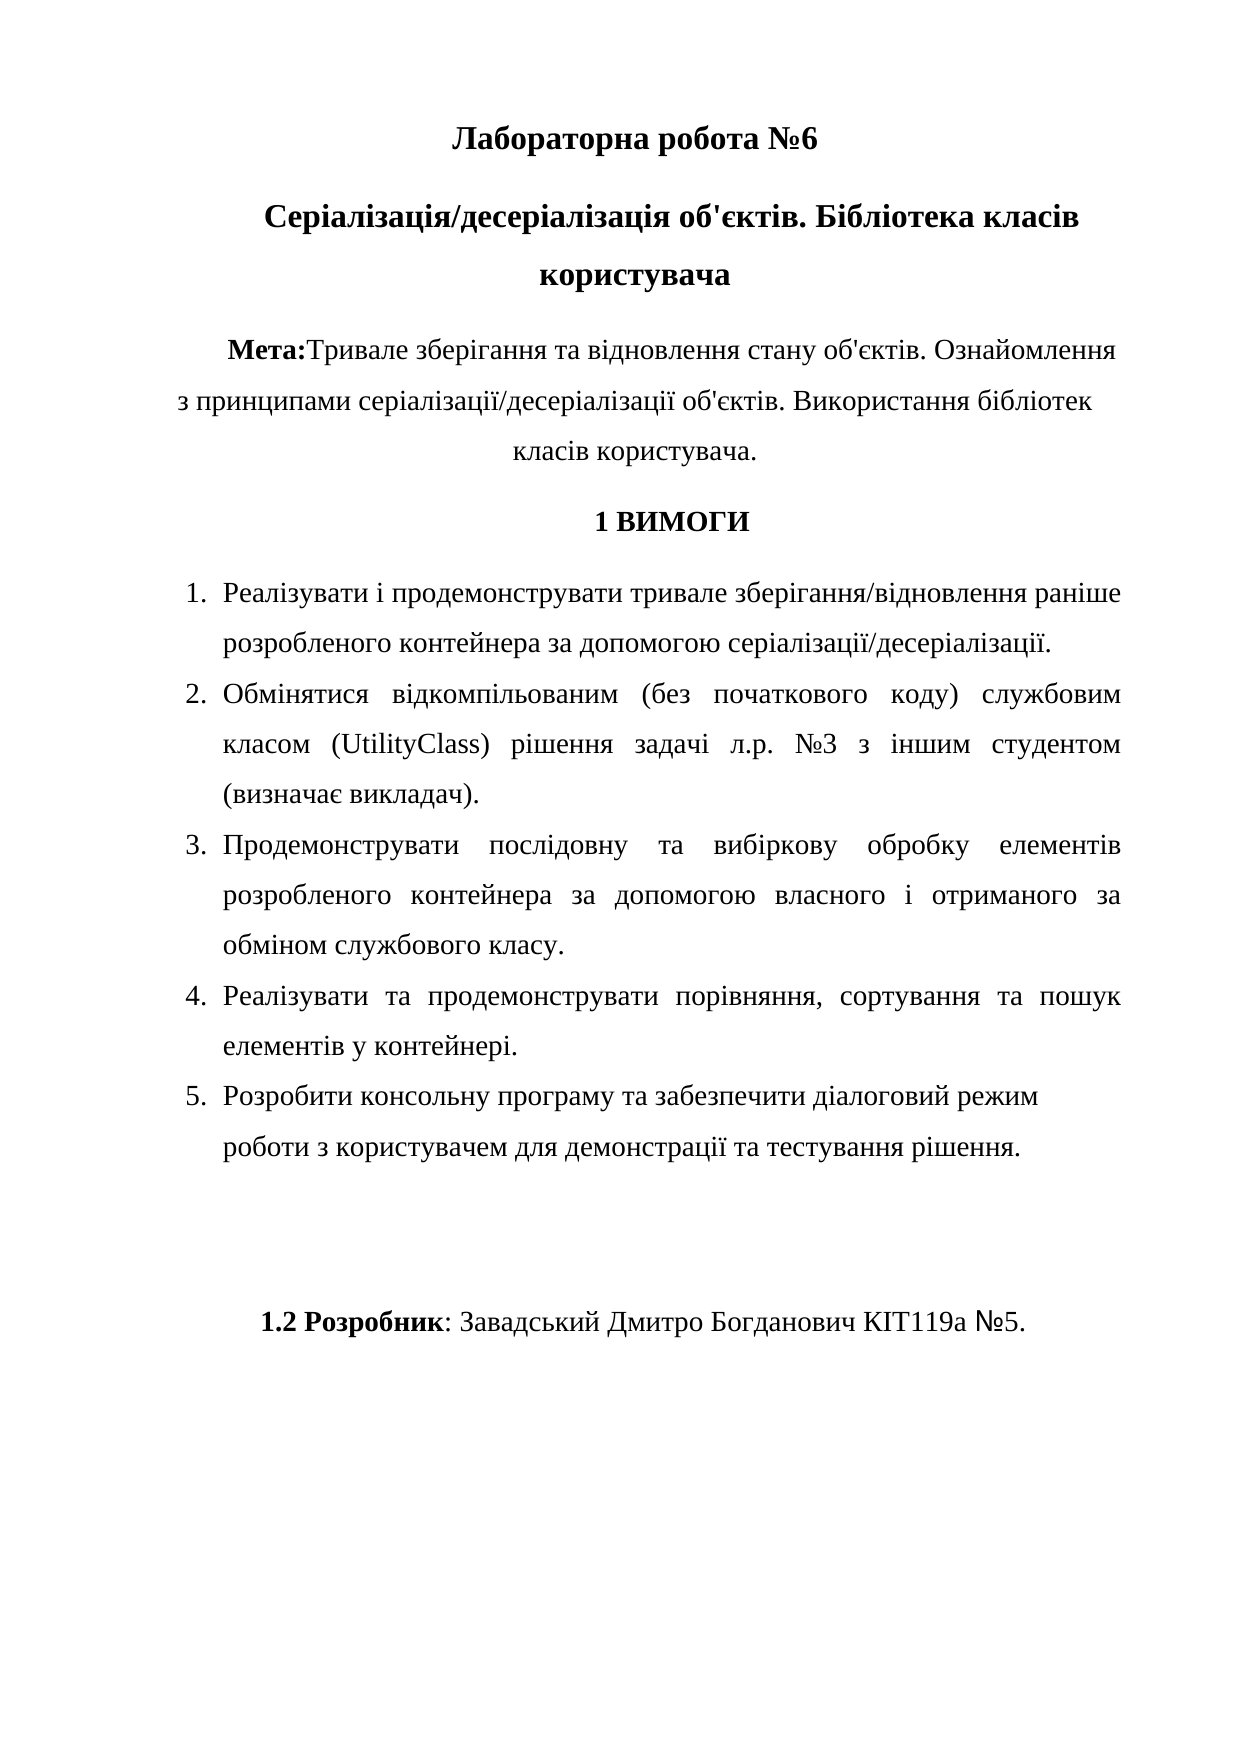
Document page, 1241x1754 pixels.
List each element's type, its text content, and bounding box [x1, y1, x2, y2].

list Продемонструвати послідовну та вибіркову обробку елементів розробленого контейнера за допомогою власного і отриманого за обміном службового класу. [185, 827, 1122, 961]
text 1.2 Розробник: Завадський Дмитро Богданович КІТ119а №5. [260, 1300, 1122, 1340]
text 1 ВИМОГИ [148, 504, 1122, 538]
list Реалізувати і продемонструвати тривале зберігання/відновлення раніше розробленого контейнера за допомогою серіалізації/десеріалізації. [185, 575, 1122, 659]
text Лабораторна робота №6 [148, 118, 1122, 156]
list Обмінятися відкомпільованим (без початкового коду) службовим класом (UtilityClass) рішення задачі л.р. №3 з іншим студентом (визначає викладач). [185, 676, 1122, 810]
text Серіалізація/десеріалізація об'єктів. Бібліотека класів користувача [148, 196, 1122, 292]
list Розробити консольну програму та забезпечити діалоговий режим роботи з користувачем для демонстрації та тестування рішення. [185, 1078, 1122, 1162]
list Реалізувати та продемонструвати порівняння, сортування та пошук елементів у контейнері. [185, 978, 1122, 1062]
text Мета:Тривале зберігання та відновлення стану об'єктів. Ознайомлення з принципами серіалізації/десеріалізації об'єктів. Використання бібліотек класів користувача. [148, 332, 1122, 466]
